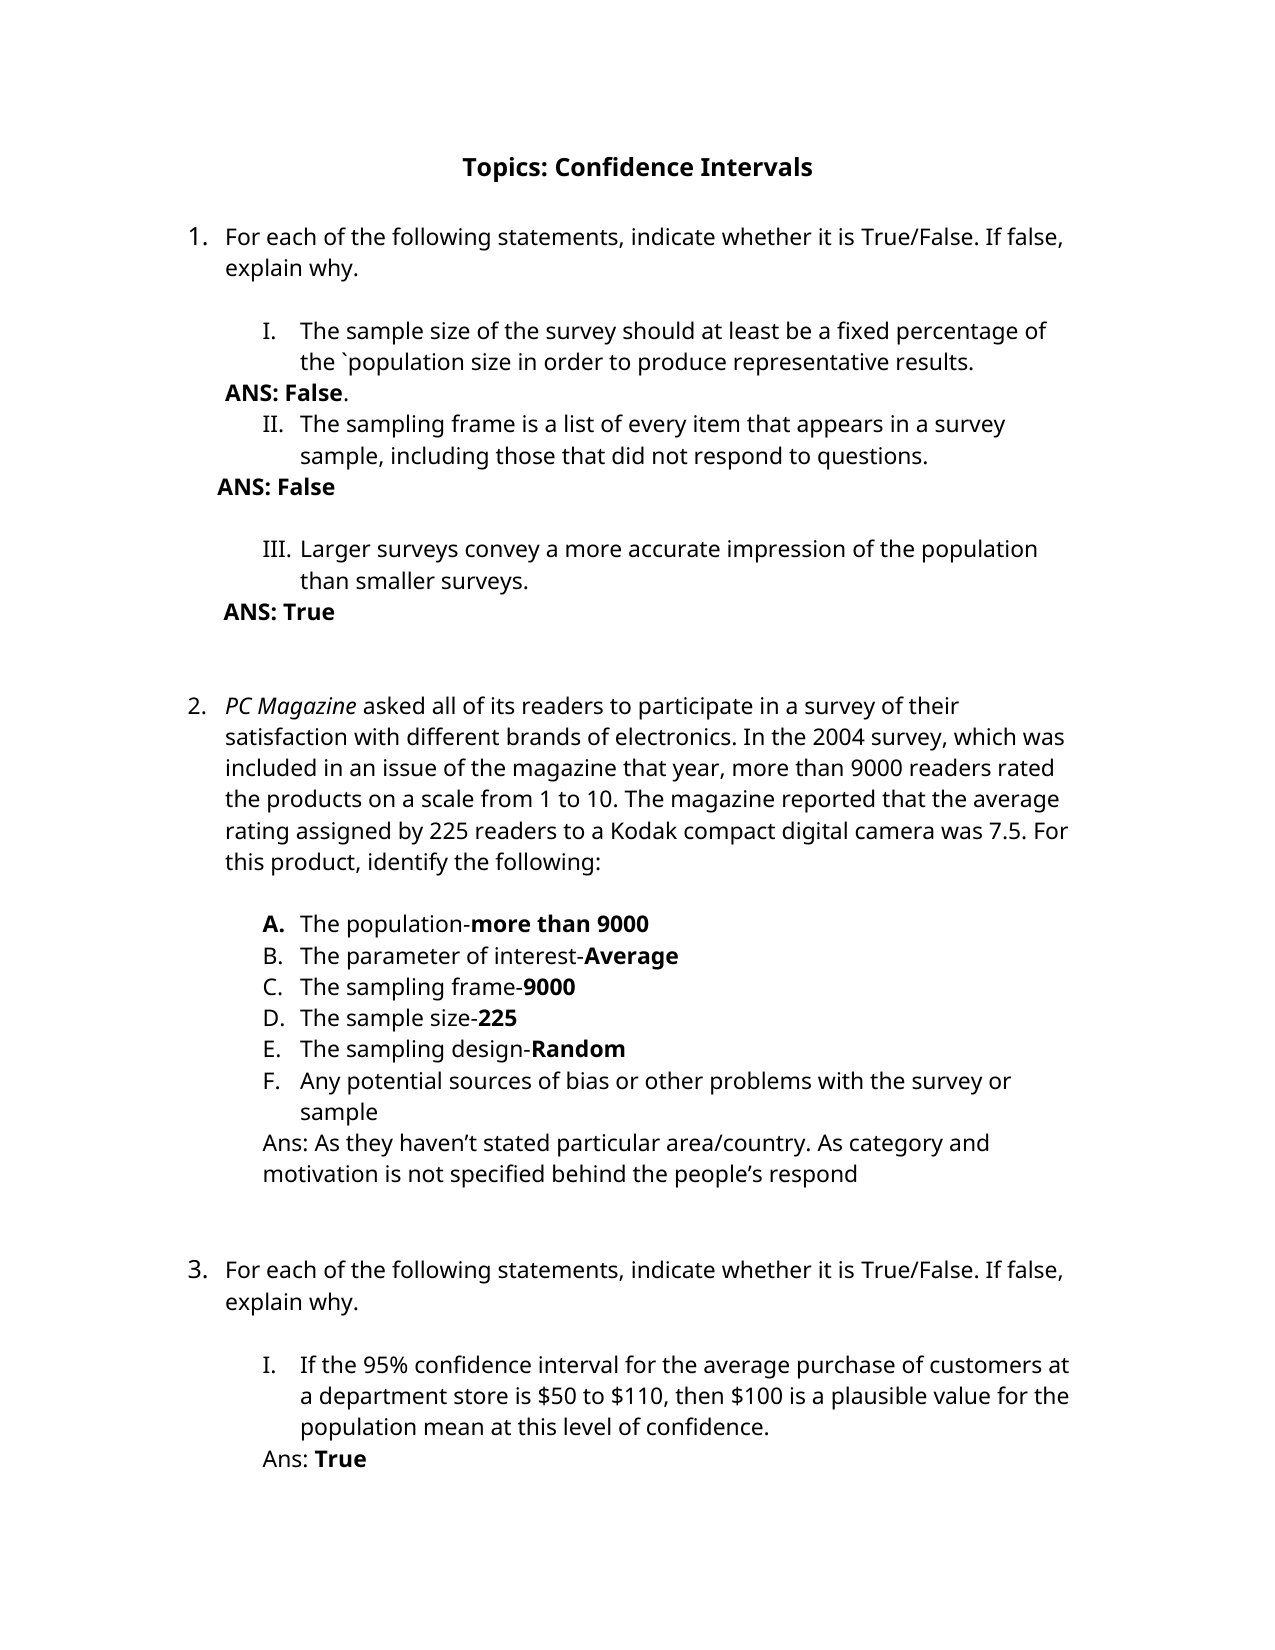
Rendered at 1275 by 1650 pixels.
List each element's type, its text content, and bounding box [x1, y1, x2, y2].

text Topics: Confidence Intervals [187, 150, 1087, 184]
list Larger surveys convey a more accurate impression of the population than smaller surveys. [262, 533, 1087, 596]
list The parameter of interest-Average [262, 940, 1087, 971]
list For each of the following statements, indicate whether it is True/False. If false, explain why. [187, 1252, 1087, 1317]
list The sampling frame is a list of every item that appears in a survey sample, including those that did not respond to questions. [262, 408, 1087, 471]
list If the 95% confidence interval for the average purchase of customers at a department store is $50 to $110, then $100 is a plausible value for the population mean at this level of confidence. [262, 1349, 1087, 1442]
list PC Magazine asked all of its readers to participate in a survey of their satisfaction with different brands of electronics. In the 2004 survey, which was included in an issue of the magazine that year, more than 9000 readers rated the products on a scale from 1 to 10. The magazine reported that the average rating assigned by 225 readers to a Kodak compact digital camera was 7.5. For this product, identify the following: [187, 690, 1087, 877]
text ANS: False [187, 471, 1087, 502]
list The sample size of the survey should at least be a fixed percentage of the `population size in order to produce representative results. [262, 315, 1087, 377]
text Ans: As they haven’t stated particular area/country. As category and motivation is not specified behind the people’s respond [262, 1127, 1087, 1190]
text ANS: False. [225, 377, 1087, 408]
list The population-more than 9000 [262, 908, 1087, 940]
list The sample size-225 [262, 1002, 1087, 1033]
text Ans: True [262, 1442, 1087, 1474]
list The sampling design-Random [262, 1033, 1087, 1065]
text ANS: True [187, 596, 1087, 627]
list Any potential sources of bias or other problems with the survey or sample [262, 1065, 1087, 1127]
list The sampling frame-9000 [262, 971, 1087, 1002]
list For each of the following statements, indicate whether it is True/False. If false, explain why. [187, 218, 1087, 283]
